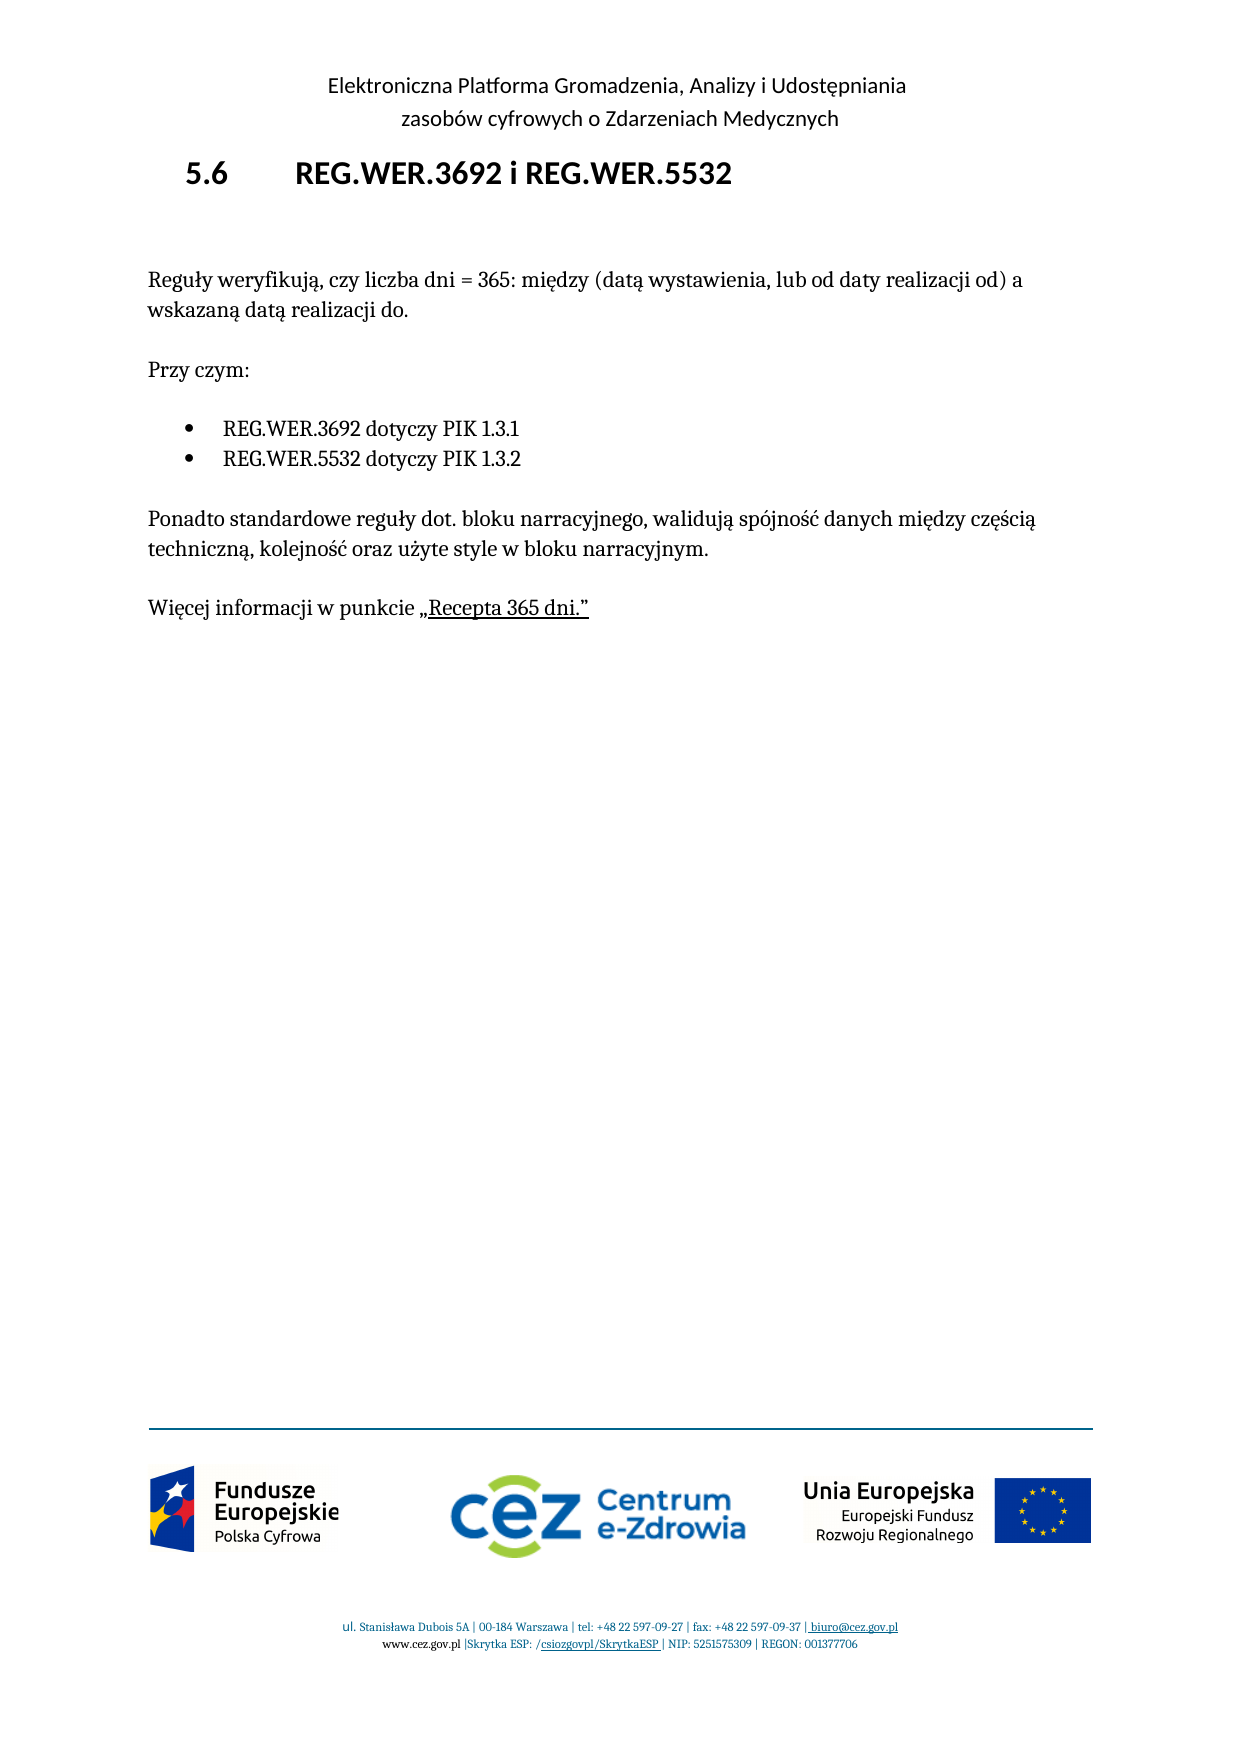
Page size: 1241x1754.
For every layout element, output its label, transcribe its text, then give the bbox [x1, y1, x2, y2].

picture [382, 1625, 390, 1631]
picture [845, 1640, 857, 1648]
picture [479, 1623, 485, 1631]
picture [765, 1640, 775, 1648]
picture [839, 1640, 844, 1648]
picture [740, 1640, 749, 1648]
list REG.WER.5532 dotyczy PIK 1.3.2 [185, 446, 1092, 472]
picture [633, 1623, 638, 1631]
list REG.WER.3692 dotyczy PIK 1.3.1 [185, 416, 1092, 442]
picture [417, 1623, 423, 1631]
picture [473, 1639, 480, 1648]
picture [510, 1640, 521, 1648]
text Przy czym: [148, 356, 1092, 383]
picture [445, 1625, 453, 1631]
picture [561, 1641, 572, 1649]
picture [456, 1623, 461, 1631]
picture [668, 1640, 676, 1648]
picture [541, 1642, 554, 1648]
picture [603, 1623, 615, 1631]
picture [542, 1625, 552, 1631]
picture [655, 1623, 661, 1631]
picture [827, 1625, 838, 1631]
picture [681, 1640, 687, 1648]
picture [811, 1640, 821, 1648]
picture [711, 1642, 720, 1648]
picture [850, 1625, 859, 1631]
picture [789, 1623, 794, 1631]
picture [639, 1623, 645, 1631]
picture [868, 1624, 879, 1631]
picture [805, 1640, 810, 1648]
picture [343, 1624, 349, 1631]
picture [888, 1625, 895, 1631]
picture [401, 1625, 413, 1631]
text Reguły weryfikują, czy liczba dni = 365: między (datą wystawienia, lub od daty realizacji od) a wskazaną datą realizacji do. [148, 267, 1092, 323]
picture [486, 1623, 491, 1631]
text Ponadto standardowe reguły dot. bloku narracyjnego, walidują spójność danych między częścią techniczną, kolejność oraz użyte style w bloku narracyjnym. [148, 505, 1092, 562]
picture [833, 1640, 838, 1648]
text Więcej informacji w punkcie „Recepta 365 dni.” [148, 595, 1092, 621]
picture [721, 1623, 727, 1631]
picture [783, 1640, 797, 1648]
picture [662, 1623, 667, 1631]
picture [147, 1464, 339, 1552]
picture [447, 1474, 749, 1558]
picture [779, 1623, 785, 1631]
picture [646, 1640, 656, 1648]
picture [532, 1625, 542, 1631]
picture [757, 1623, 767, 1631]
subtitle REG.WER.3692 i REG.WER.5532 [185, 152, 1092, 193]
picture [606, 1639, 611, 1648]
picture [839, 1623, 848, 1631]
picture [536, 1640, 540, 1650]
picture [554, 1625, 567, 1631]
picture [365, 1624, 373, 1631]
picture [772, 1623, 778, 1631]
picture [624, 1639, 638, 1648]
picture [803, 1476, 1091, 1543]
